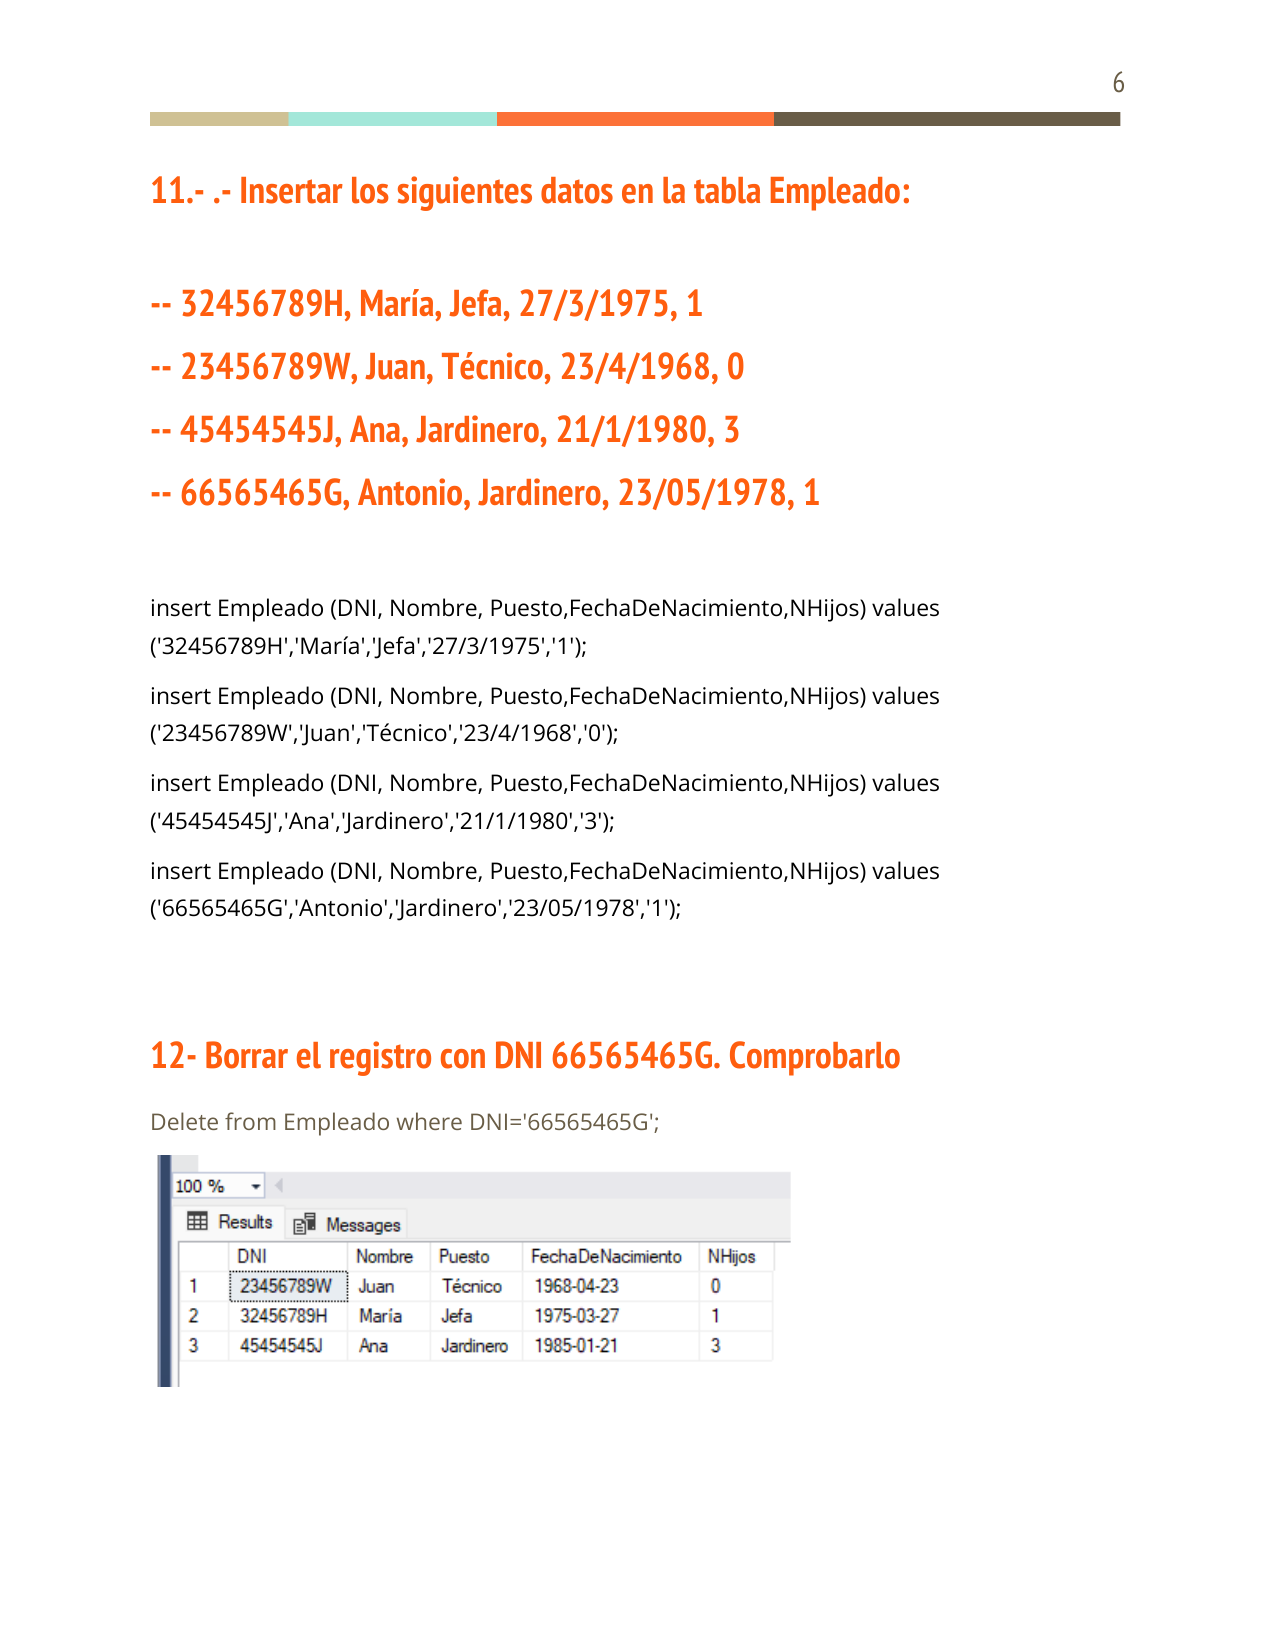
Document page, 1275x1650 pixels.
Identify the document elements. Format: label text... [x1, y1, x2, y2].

text insert Empleado (DNI, Nombre, Puesto,FechaDeNacimiento,NHijos) values ('32456789H','María','Jefa','27/3/1975','1'); [150, 592, 1125, 661]
picture [150, 112, 1121, 126]
text insert Empleado (DNI, Nombre, Puesto,FechaDeNacimiento,NHijos) values ('23456789W','Juan','Técnico','23/4/1968','0'); [150, 680, 1125, 749]
text insert Empleado (DNI, Nombre, Puesto,FechaDeNacimiento,NHijos) values ('66565465G','Antonio','Jardinero','23/05/1978','1'); [150, 855, 1125, 924]
subtitle 12- Borrar el registro con DNI 66565465G. Comprobarlo [150, 1030, 1125, 1078]
picture [150, 1155, 791, 1387]
text Delete from Empleado where DNI='66565465G'; [150, 1105, 1125, 1137]
subtitle 11.- .- Insertar los siguientes datos en la tabla Empleado: [150, 165, 1125, 213]
subtitle -- 32456789H, María, Jefa, 27/3/1975, 1 -- 23456789W, Juan, Técnico, 23/4/1968, 0 -- 45454545J, Ana, Jardinero, 21/1/1980, 3 -- 66565465G, Antonio, Jardinero, 23/05/1978, 1 [150, 278, 1125, 515]
text insert Empleado (DNI, Nombre, Puesto,FechaDeNacimiento,NHijos) values ('45454545J','Ana','Jardinero','21/1/1980','3'); [150, 767, 1125, 836]
